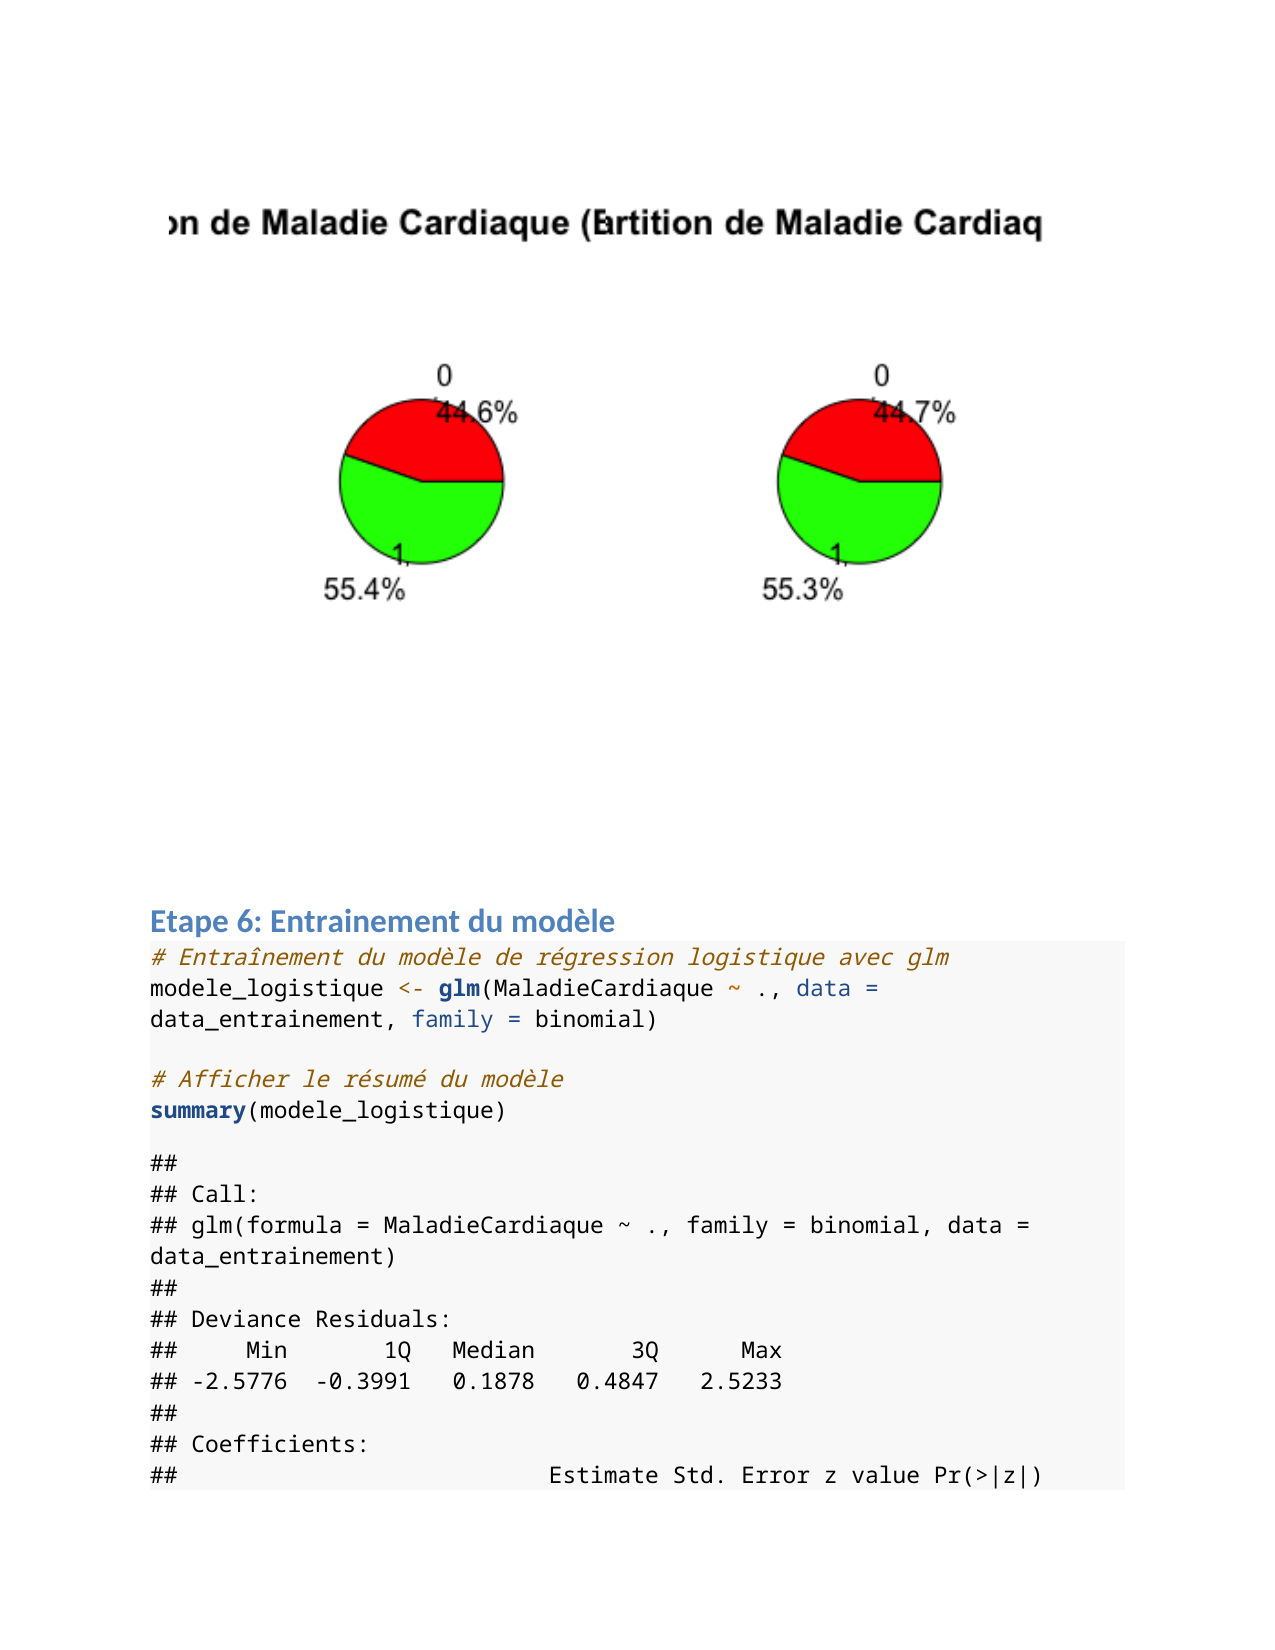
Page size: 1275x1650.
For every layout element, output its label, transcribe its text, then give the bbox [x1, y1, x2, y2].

text # Entraînement du modèle de régression logistique avec glm modele_logistique <- glm(MaladieCardiaque ~ ., data = data_entrainement, family = binomial) # Afficher le résumé du modèle summary(modele_logistique) [150, 941, 1125, 1126]
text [150, 1147, 1125, 1490]
subtitle Etape 6: Entrainement du modèle [150, 900, 1125, 941]
picture [168, 150, 1044, 850]
